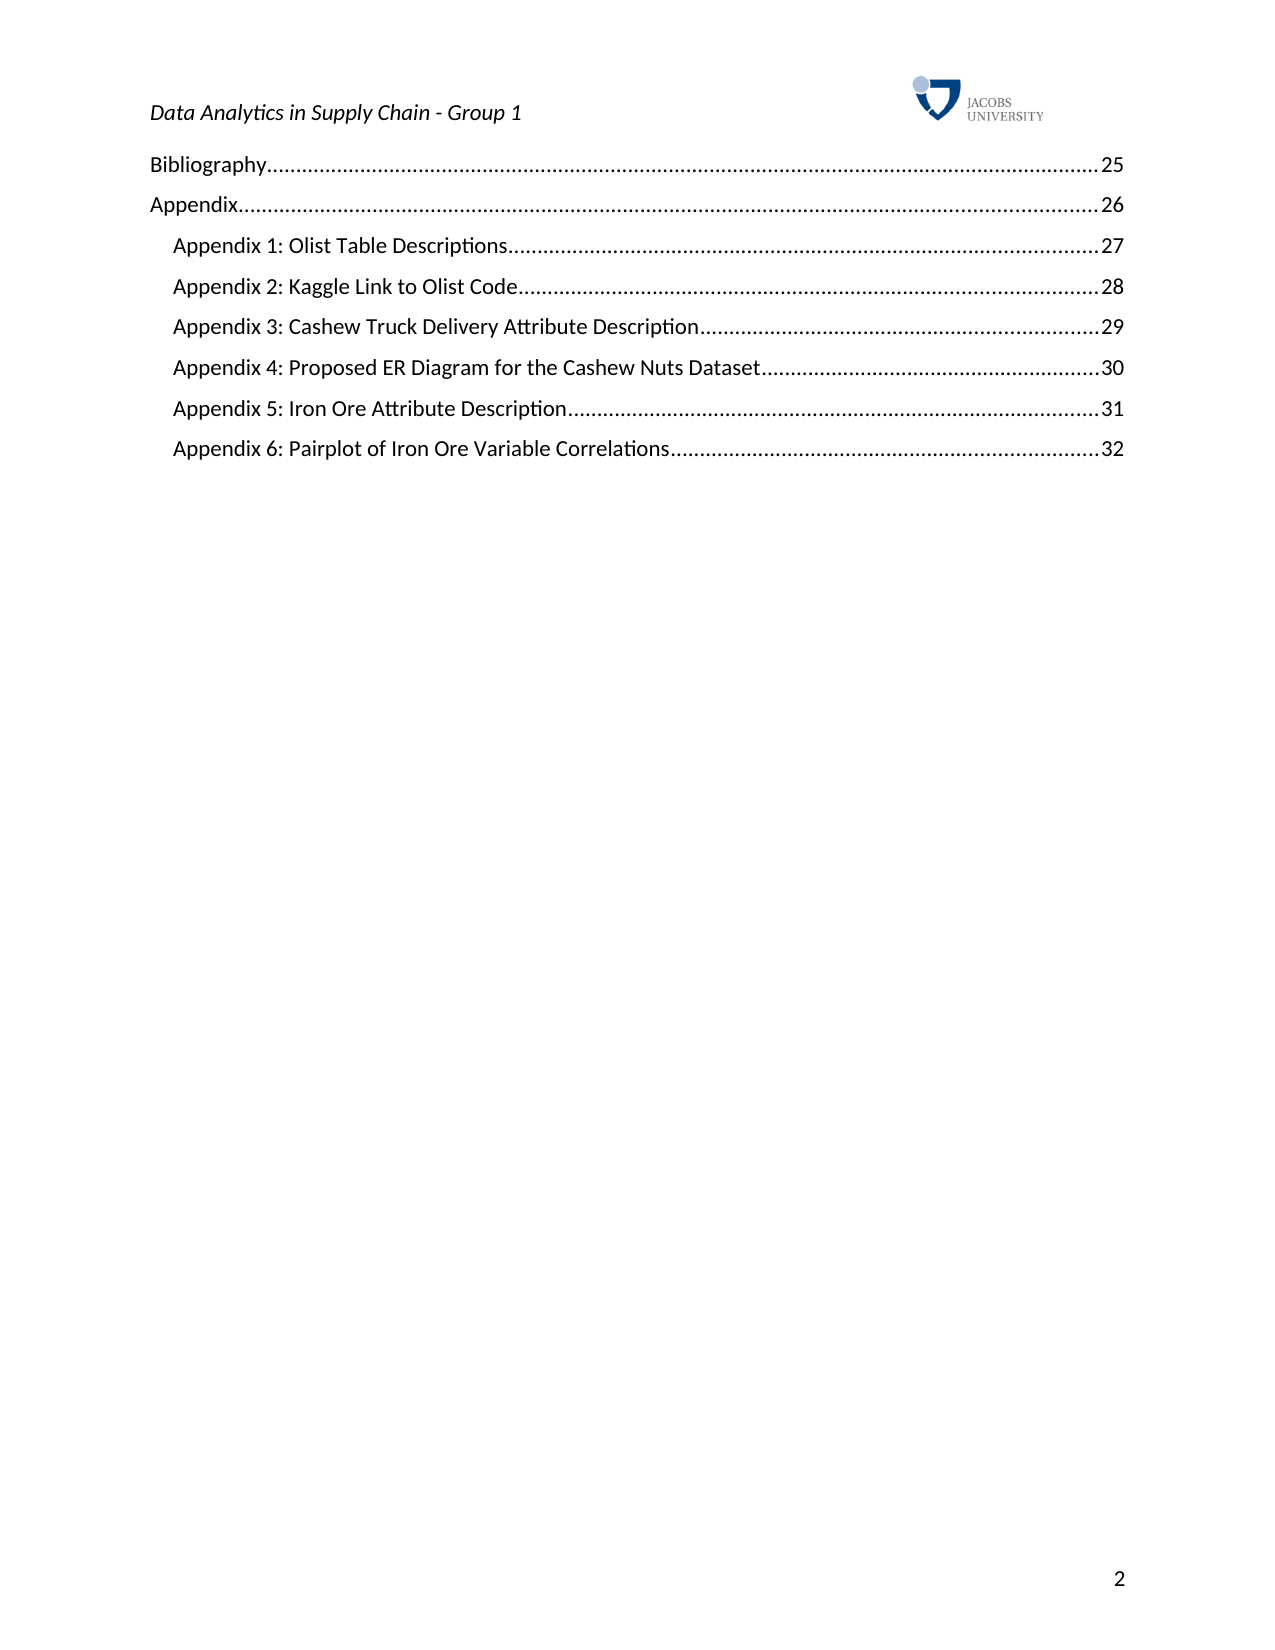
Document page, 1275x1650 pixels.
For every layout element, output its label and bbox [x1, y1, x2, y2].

picture [910, 75, 1044, 121]
